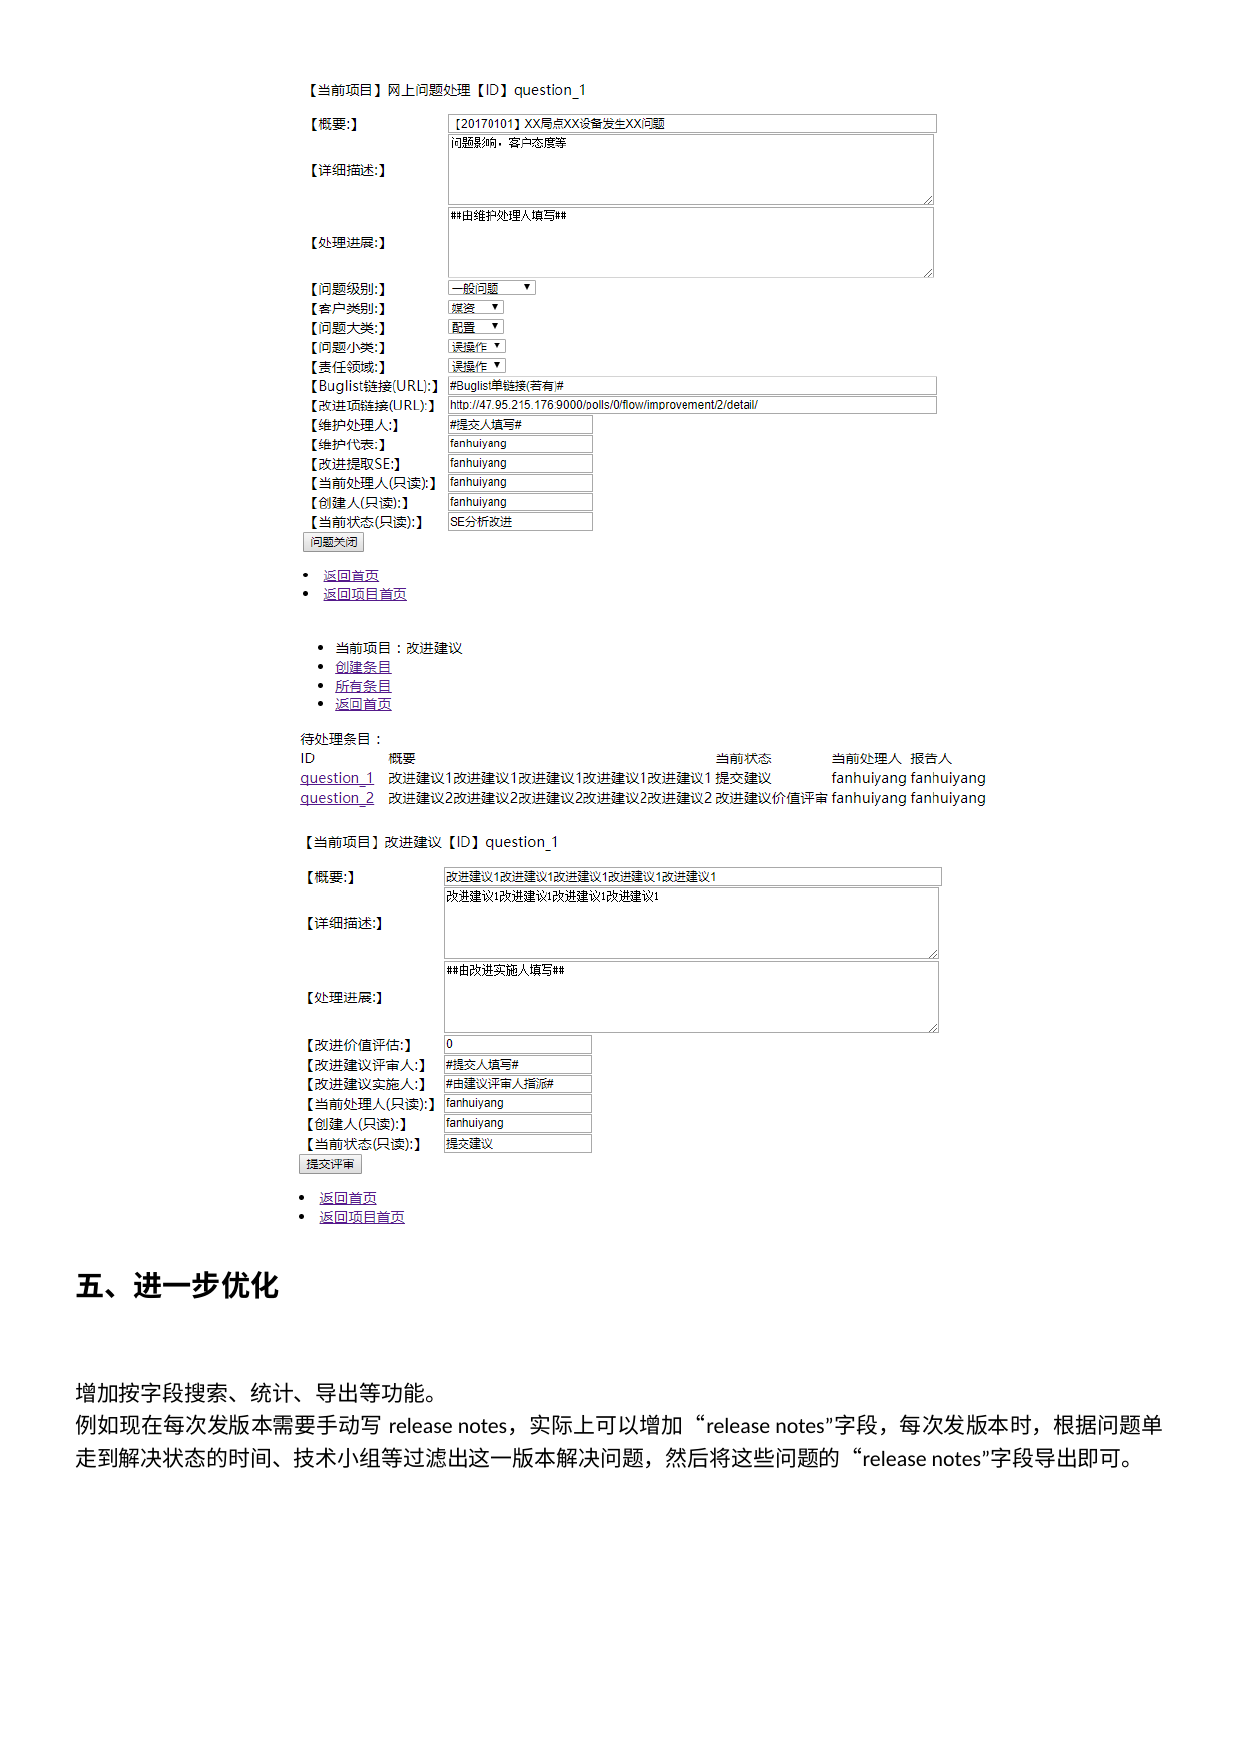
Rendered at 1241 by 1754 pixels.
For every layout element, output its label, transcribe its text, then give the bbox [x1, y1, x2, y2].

subtitle 五、进一步优化 [75, 1251, 1165, 1316]
picture [292, 633, 992, 816]
text 增加按字段搜索、统计、导出等功能。 [75, 1375, 1165, 1408]
text 例如现在每次发版本需要手动写release notes，实际上可以增加“release notes”字段，每次发版本时，根据问题单走到解决状态的时间、技术小组等过滤出这一版本解决问题，然后将这些问题的“release notes”字段导出即可。 [75, 1408, 1165, 1473]
picture [296, 80, 944, 608]
picture [292, 828, 970, 1242]
